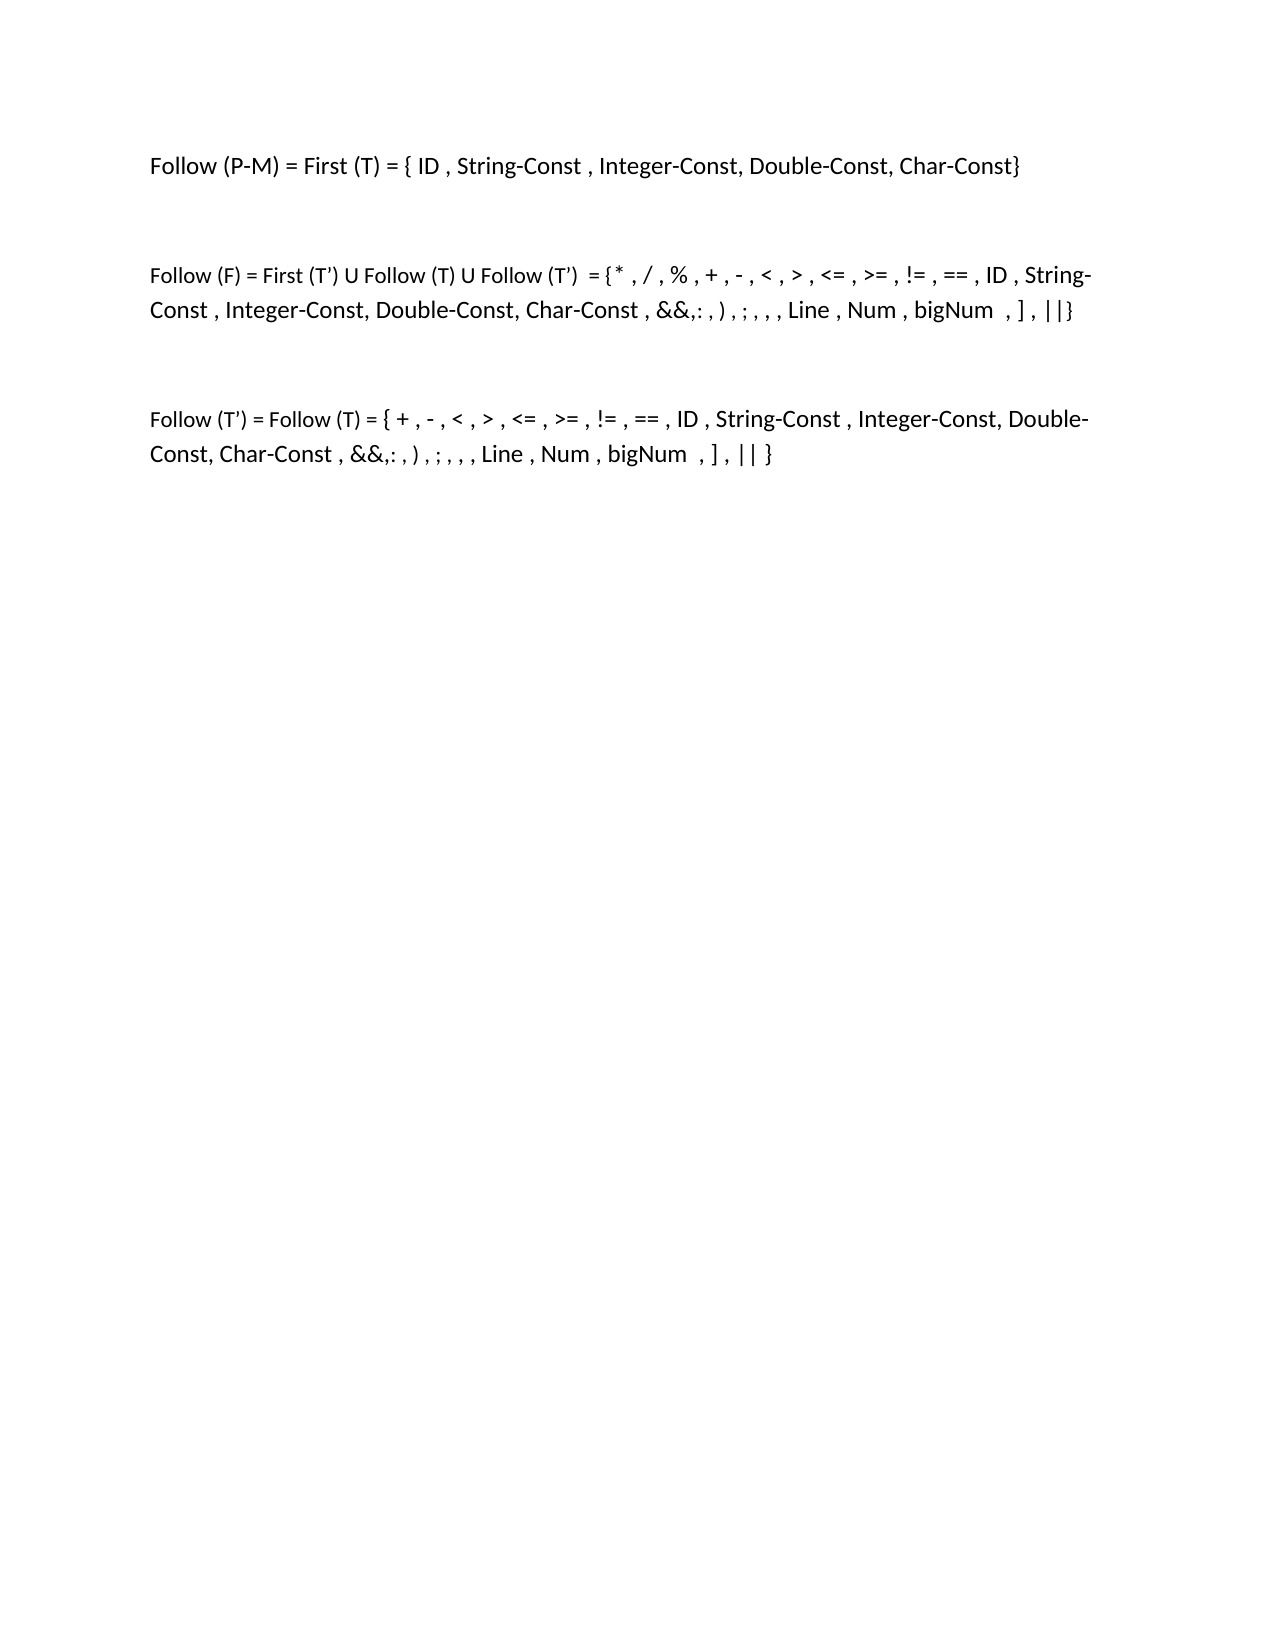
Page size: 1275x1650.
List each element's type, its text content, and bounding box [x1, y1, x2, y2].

text Follow (T’) = Follow (T) = { + , - , < , > , <= , >= , != , == , ID , String-Const , Integer-Const, Double-Const, Char-Const , &&,: , ) , ; , , , Line , Num , bigNum , ] , || } [150, 403, 1125, 468]
text Follow (F) = First (T’) U Follow (T) U Follow (T’) = {* , / , % , + , - , < , > , <= , >= , != , == , ID , String-Const , Integer-Const, Double-Const, Char-Const , &&,: , ) , ; , , , Line , Num , bigNum , ] , ||} [150, 259, 1125, 324]
text Follow (P-M) = First (T) = { ID , String-Const , Integer-Const, Double-Const, Char-Const} [150, 150, 1125, 181]
